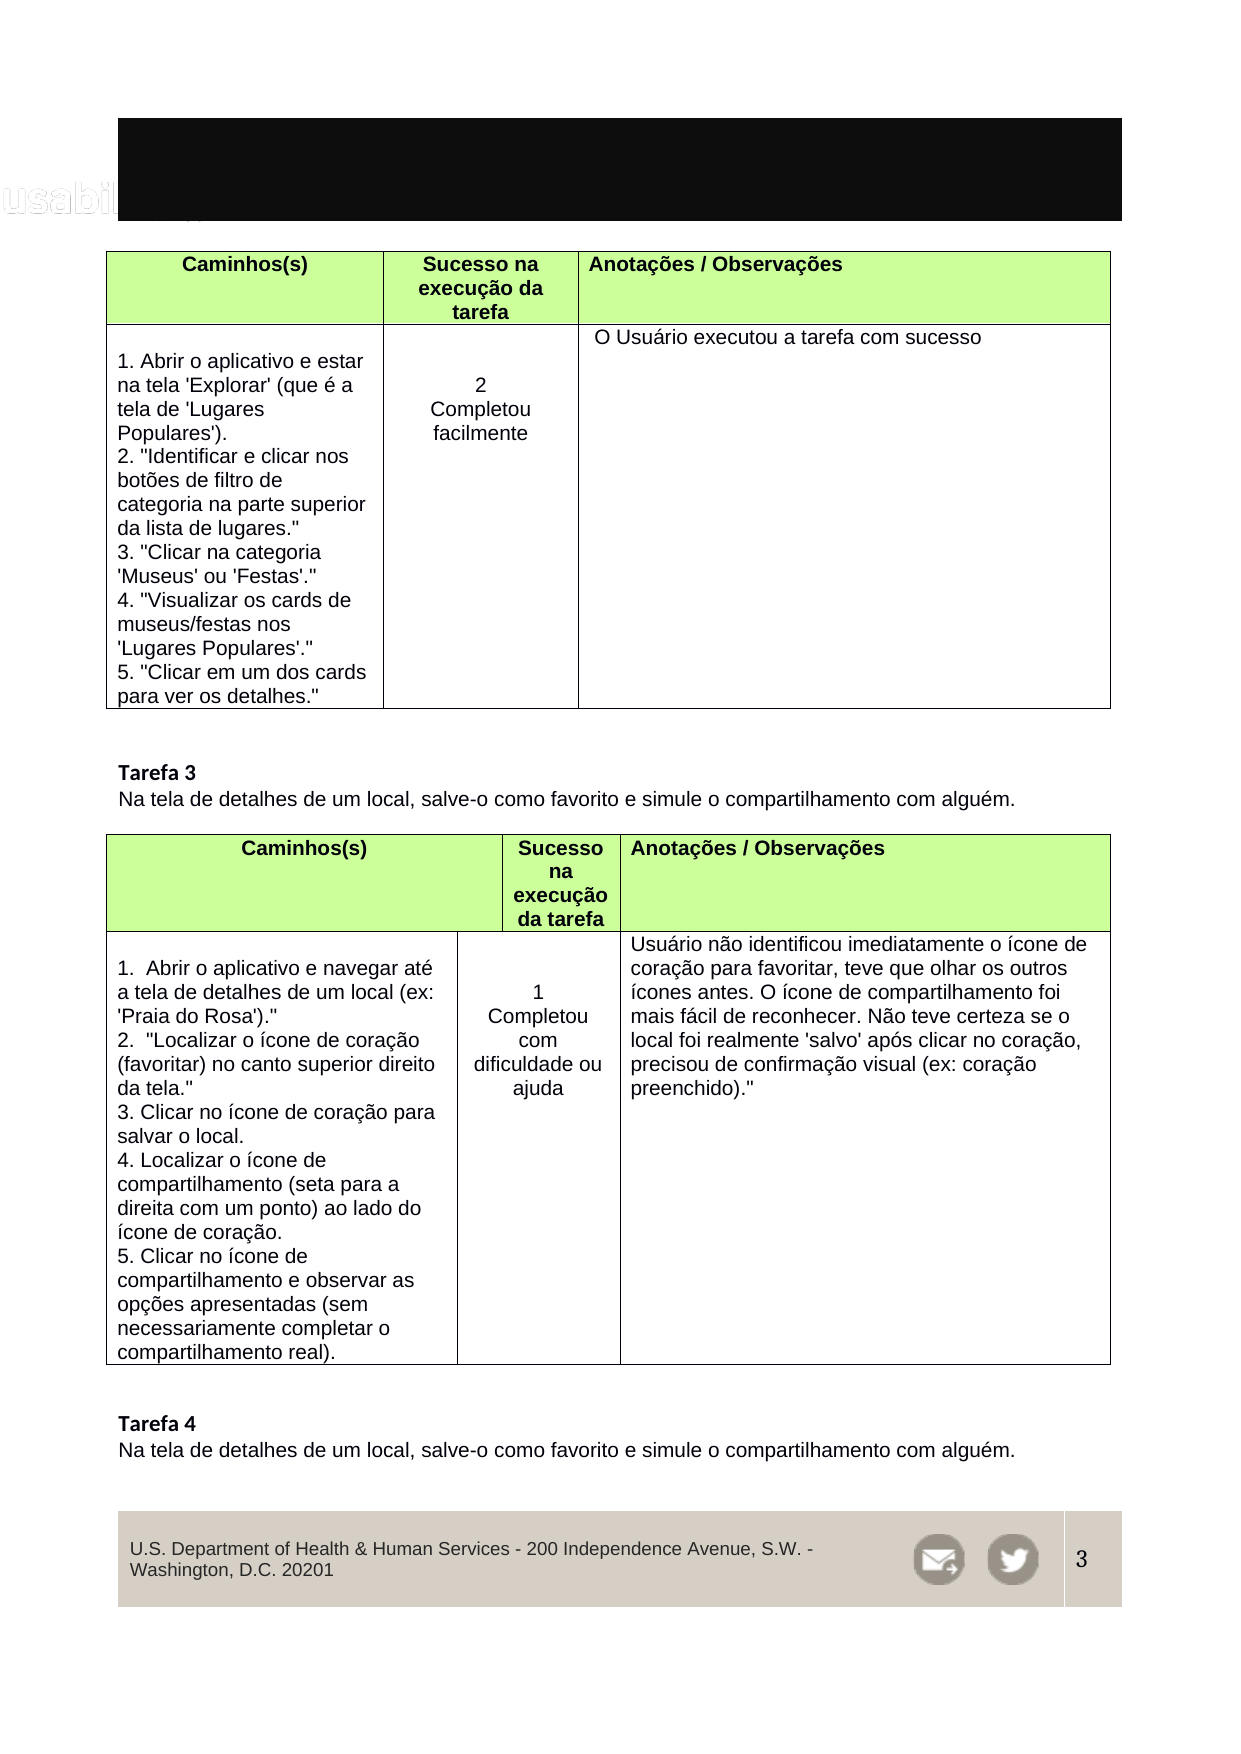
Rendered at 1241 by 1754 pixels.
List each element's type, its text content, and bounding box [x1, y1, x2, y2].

text Na tela de detalhes de um local, salve-o como favorito e simule o compartilhamento com alguém. [118, 1437, 1122, 1461]
table_header Caminhos(s) [107, 252, 383, 323]
table_header Sucesso na execução da tarefa [503, 835, 620, 931]
table_cell O Usuário executou a tarefa com sucesso [579, 325, 1110, 708]
table_cell 1 Completou com dificuldade ou ajuda [458, 932, 620, 1363]
table_header Sucesso na execução da tarefa [384, 252, 578, 323]
subtitle Tarefa 3 [118, 758, 1122, 786]
table_cell 1. Abrir o aplicativo e estar na tela 'Explorar' (que é a tela de 'Lugares Populares'). 2. "Identificar e clicar nos botões de filtro de categoria na parte superior da lista de lugares." 3. "Clicar na categoria 'Museus' ou 'Festas'." 4. "Visualizar os cards de museus/festas nos 'Lugares Populares'." 5. "Clicar em um dos cards para ver os detalhes." [107, 325, 383, 708]
text Na tela de detalhes de um local, salve-o como favorito e simule o compartilhamento com alguém. [118, 786, 1122, 810]
subtitle Tarefa 4 [118, 1409, 1122, 1437]
table_header Anotações / Observações [621, 835, 1110, 931]
table_header Caminhos(s) [107, 835, 502, 931]
table_cell 2 Completou facilmente [384, 325, 578, 708]
picture [913, 1534, 965, 1585]
picture [0, 182, 495, 223]
picture [987, 1534, 1039, 1585]
table_header Anotações / Observações [579, 252, 1110, 323]
